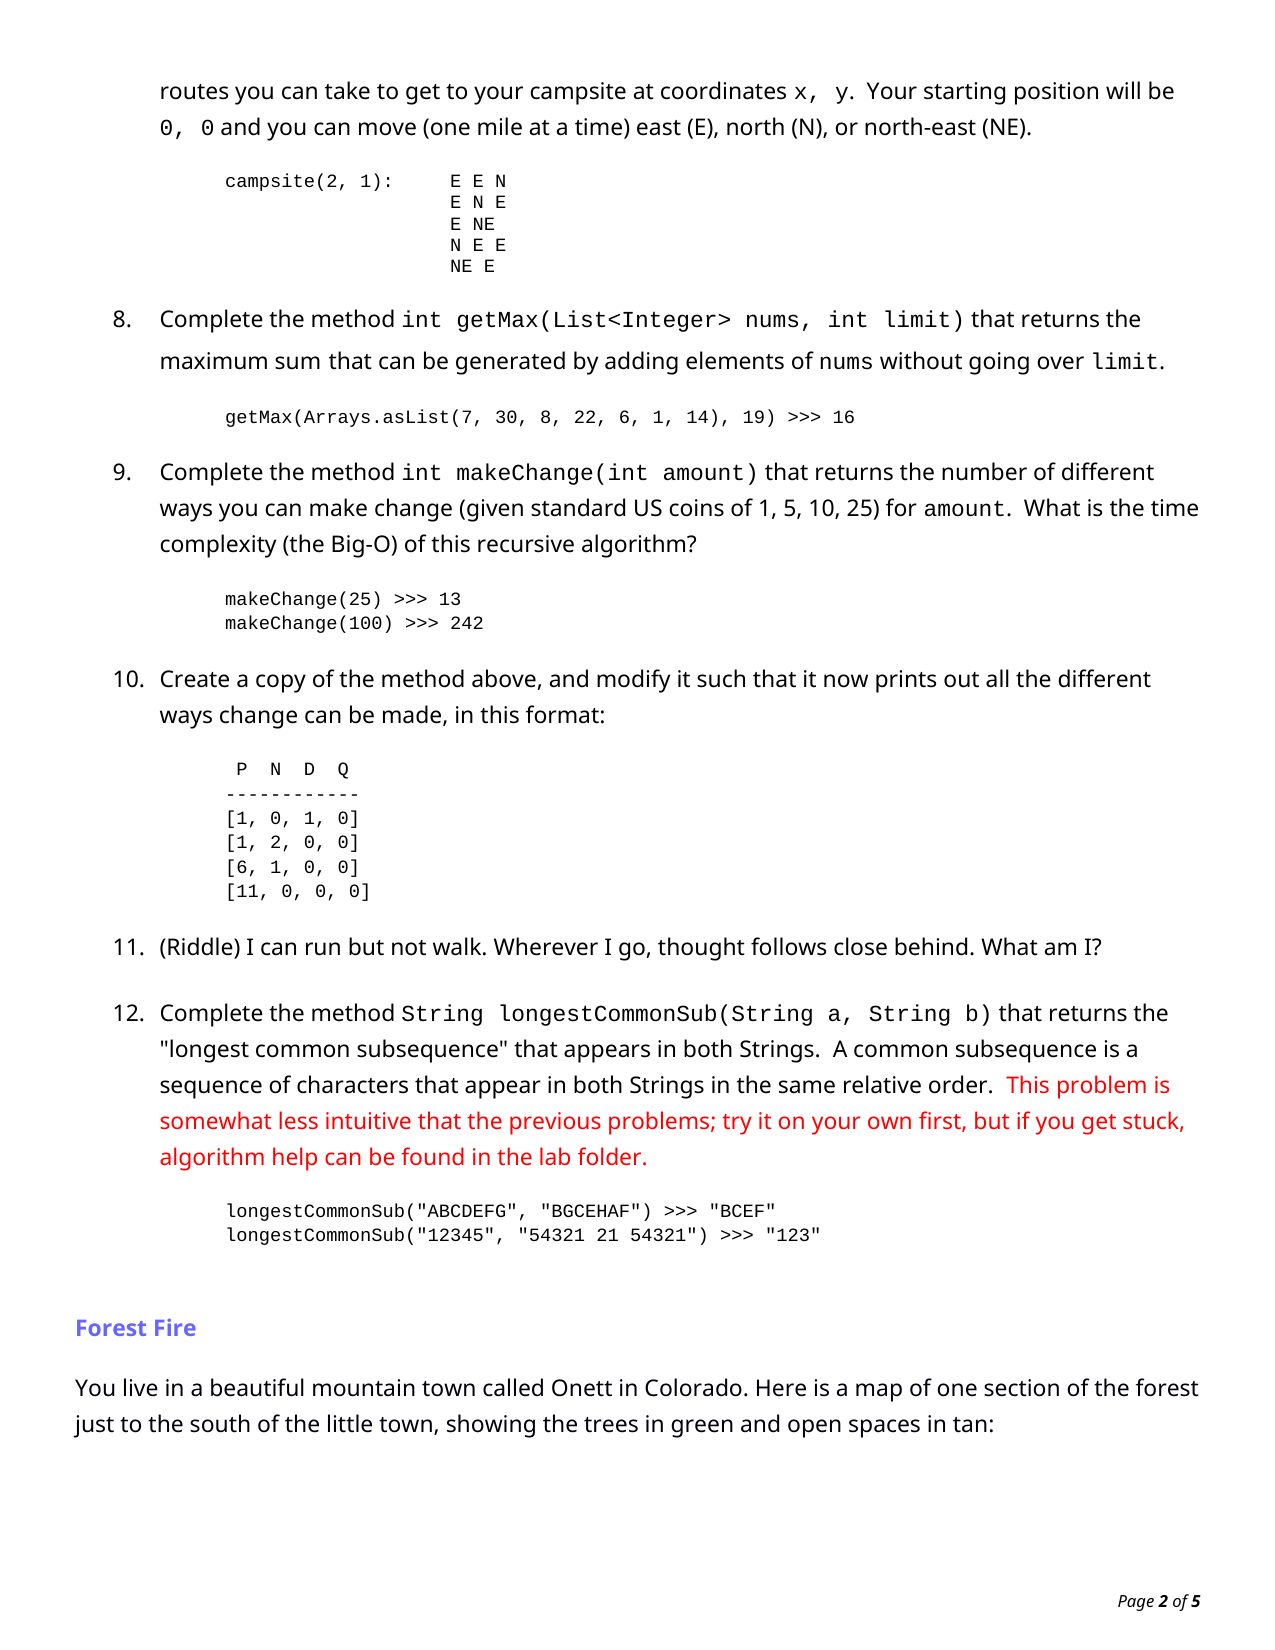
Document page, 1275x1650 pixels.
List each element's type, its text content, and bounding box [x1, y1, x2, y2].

list ------------ [225, 784, 1200, 806]
list Create a copy of the method above, and modify it such that it now prints out all the different ways change can be made, in this format: [112, 663, 1200, 730]
list Complete the method String longestCommonSub(String a, String b) that returns the "longest common subsequence" that appears in both Strings. A common subsequence is a sequence of characters that appear in both Strings in the same relative order. This problem is somewhat less intuitive that the previous problems; try it on your own first, but if you get stuck, algorithm help can be found in the lab folder. [112, 997, 1200, 1172]
list [1, 0, 1, 0] [225, 809, 1200, 830]
list [1, 2, 0, 0] [225, 833, 1200, 854]
list [11, 0, 0, 0] [225, 882, 1200, 903]
text Forest Fire [75, 1311, 1200, 1343]
list longestCommonSub("ABCDEFG", "BGCEHAF") >>> "BCEF" [225, 1202, 1200, 1223]
list makeChange(100) >>> 242 [225, 614, 1200, 635]
list campsite(2, 1): E E N [225, 172, 1200, 193]
list getMax(Arrays.asList(7, 30, 8, 22, 6, 1, 14), 19) >>> 16 [225, 408, 1200, 429]
list NE E [75, 257, 1200, 278]
list longestCommonSub("12345", "54321 21 54321") >>> "123" [225, 1226, 1200, 1247]
list E NE [375, 214, 1200, 236]
list Complete the method int getMax(List<Integer> nums, int limit) that returns the maximum sum that can be generated by adding elements of nums without going over limit. [112, 303, 1200, 377]
list makeChange(25) >>> 13 [225, 589, 1200, 611]
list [112, 75, 1200, 142]
list Complete the method int makeChange(int amount) that returns the number of different ways you can make change (given standard US coins of 1, 5, 10, 25) for amount. What is the time complexity (the Big-O) of this recursive algorithm? [112, 456, 1200, 560]
text You live in a beautiful mountain town called Onett in Colorado. Here is a map of one section of the forest just to the south of the little town, showing the trees in green and open spaces in tan: [75, 1372, 1200, 1439]
list N E E [375, 236, 1200, 257]
list E N E [375, 193, 1200, 214]
list [6, 1, 0, 0] [225, 857, 1200, 879]
list P N D Q [225, 760, 1200, 781]
list (Riddle) I can run but not walk. Wherever I go, thought follows close behind. What am I? [112, 931, 1200, 962]
